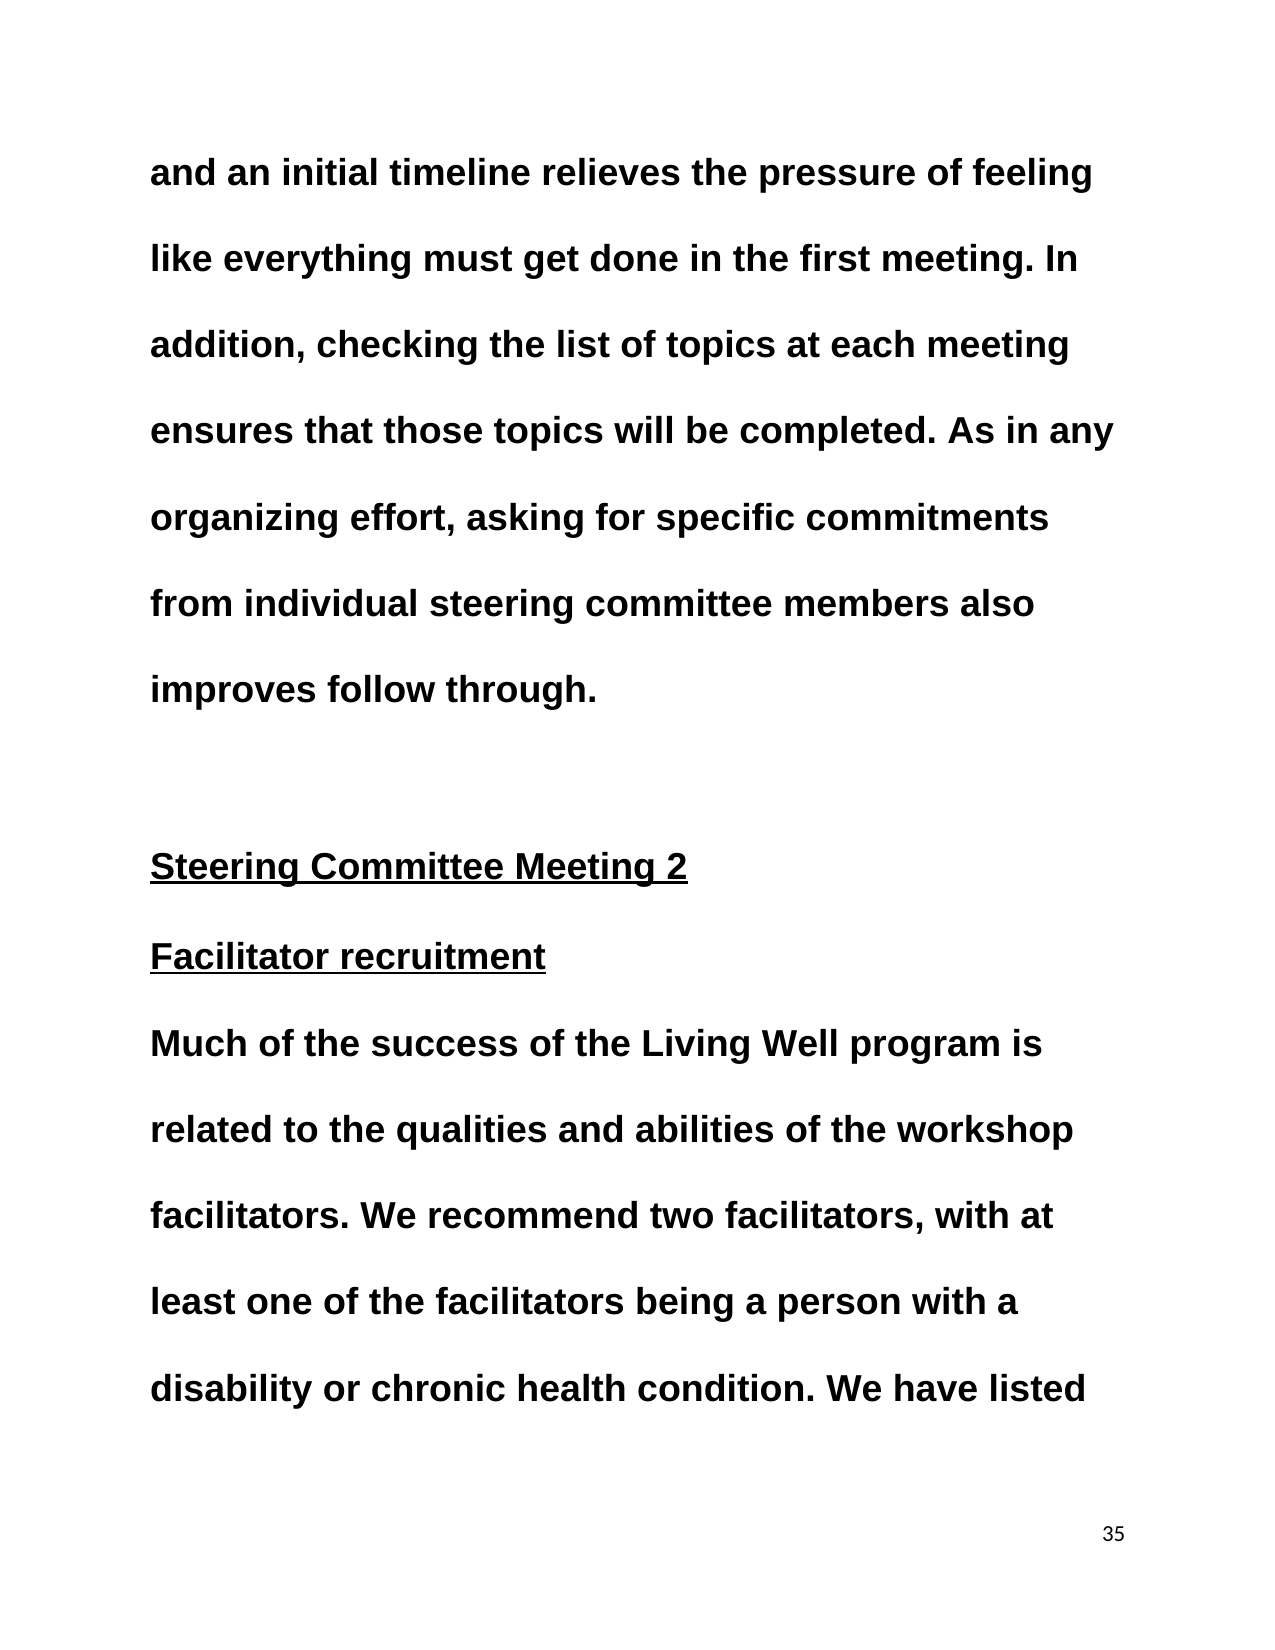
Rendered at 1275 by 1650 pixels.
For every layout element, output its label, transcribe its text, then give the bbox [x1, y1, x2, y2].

subtitle Facilitator recruitment [150, 934, 1125, 978]
subtitle Steering Committee Meeting 2 [150, 844, 1125, 887]
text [150, 1021, 1125, 1409]
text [150, 150, 1125, 711]
